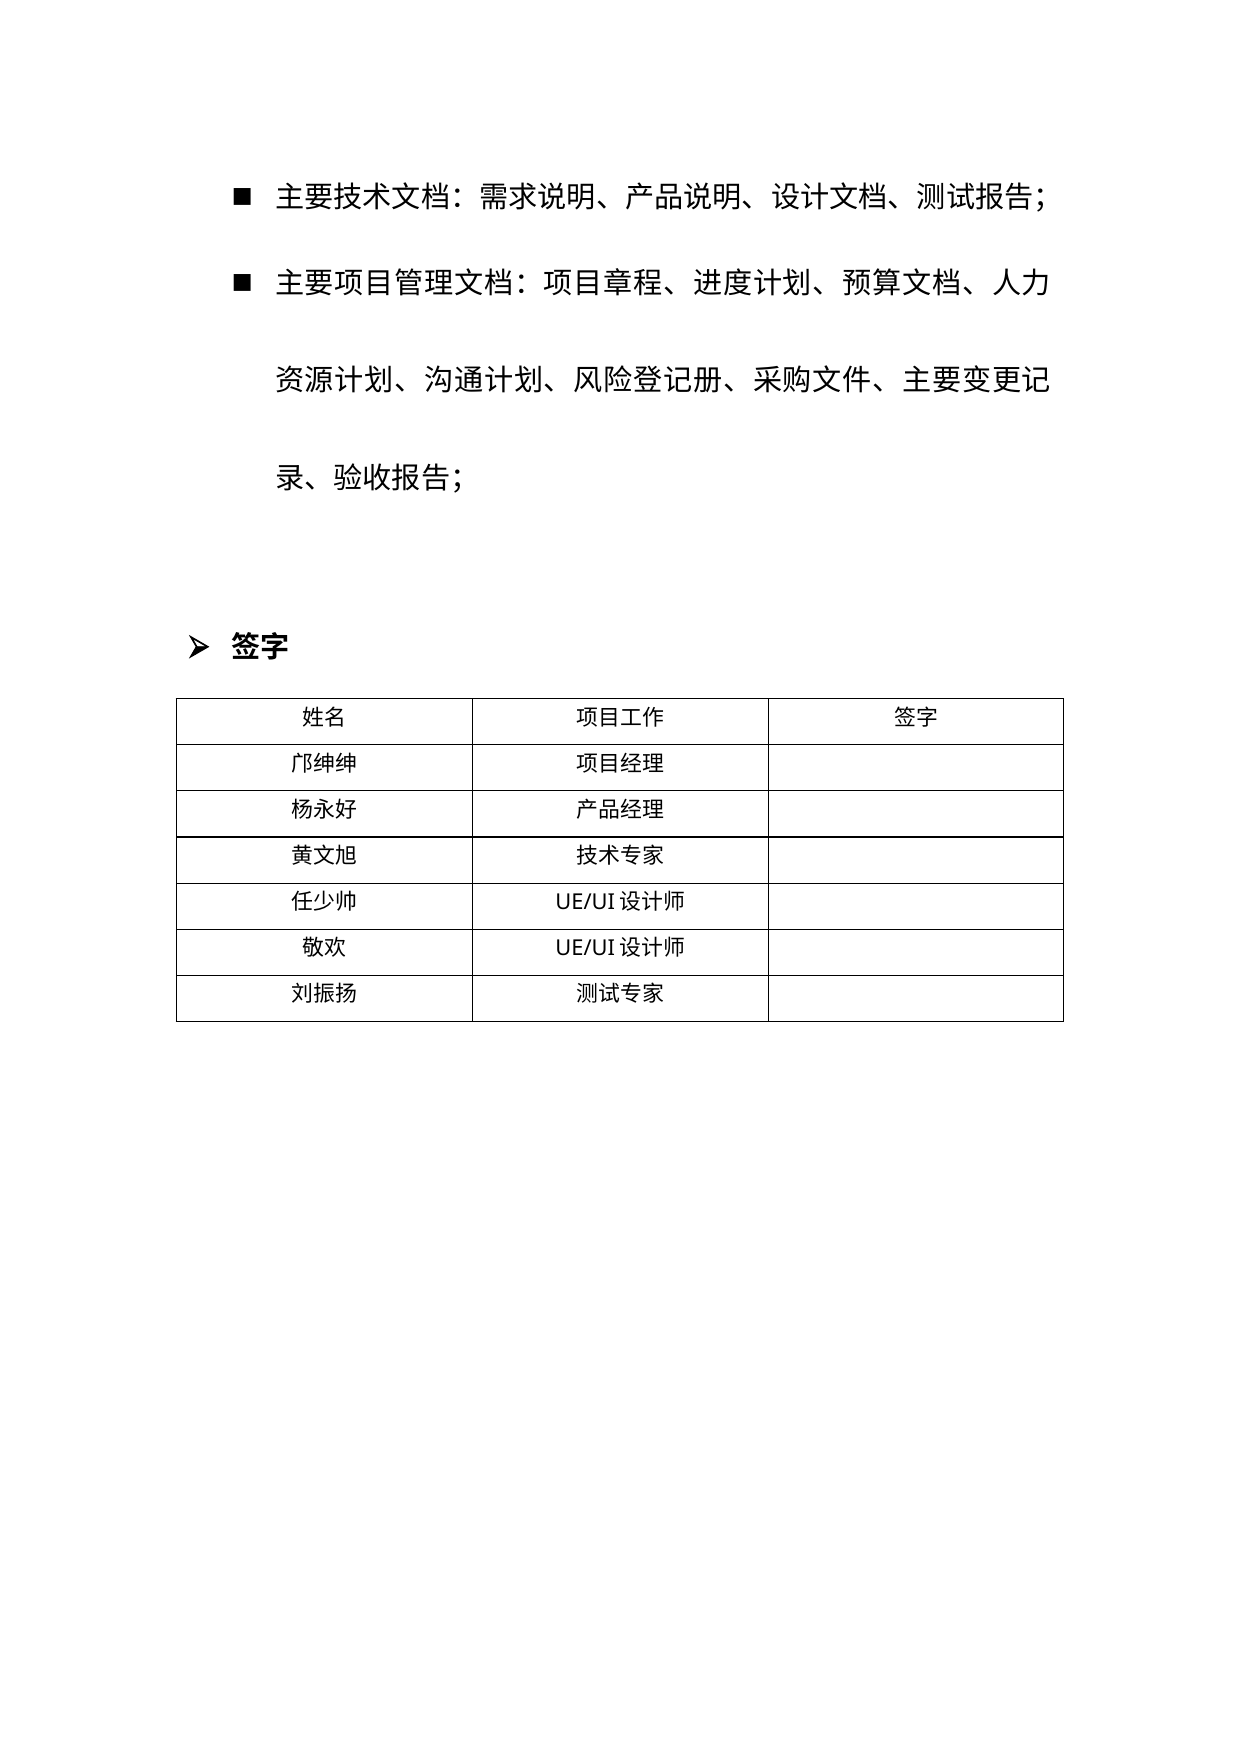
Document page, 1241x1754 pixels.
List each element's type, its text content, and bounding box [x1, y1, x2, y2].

table_cell 杨永好 [177, 791, 472, 836]
table_cell [769, 791, 1063, 836]
table_cell 邝绅绅 [177, 745, 472, 790]
list 主要技术文档：需求说明、产品说明、设计文档、测试报告； [231, 162, 1053, 227]
table_cell 刘振扬 [177, 976, 472, 1021]
table_cell 任少帅 [177, 884, 472, 928]
table_cell 黄文旭 [177, 838, 472, 882]
table_cell [769, 884, 1063, 928]
table_header 姓名 [177, 699, 472, 744]
table_cell [769, 745, 1063, 790]
list 主要项目管理文档：项目章程、进度计划、预算文档、人力资源计划、沟通计划、风险登记册、采购文件、主要变更记录、验收报告； [231, 248, 1053, 508]
table_cell 技术专家 [473, 838, 768, 882]
table_cell 产品经理 [473, 791, 768, 836]
table_cell UE/UI设计师 [473, 884, 768, 928]
table_cell 项目经理 [473, 745, 768, 790]
table_cell 测试专家 [473, 976, 768, 1021]
table_header 签字 [769, 699, 1063, 744]
table_header 项目工作 [473, 699, 768, 744]
table_cell [769, 976, 1063, 1021]
table_cell [769, 930, 1063, 974]
table_cell 敬欢 [177, 930, 472, 974]
table_cell [769, 838, 1063, 882]
table_cell UE/UI设计师 [473, 930, 768, 974]
list 签字 [187, 612, 1053, 677]
